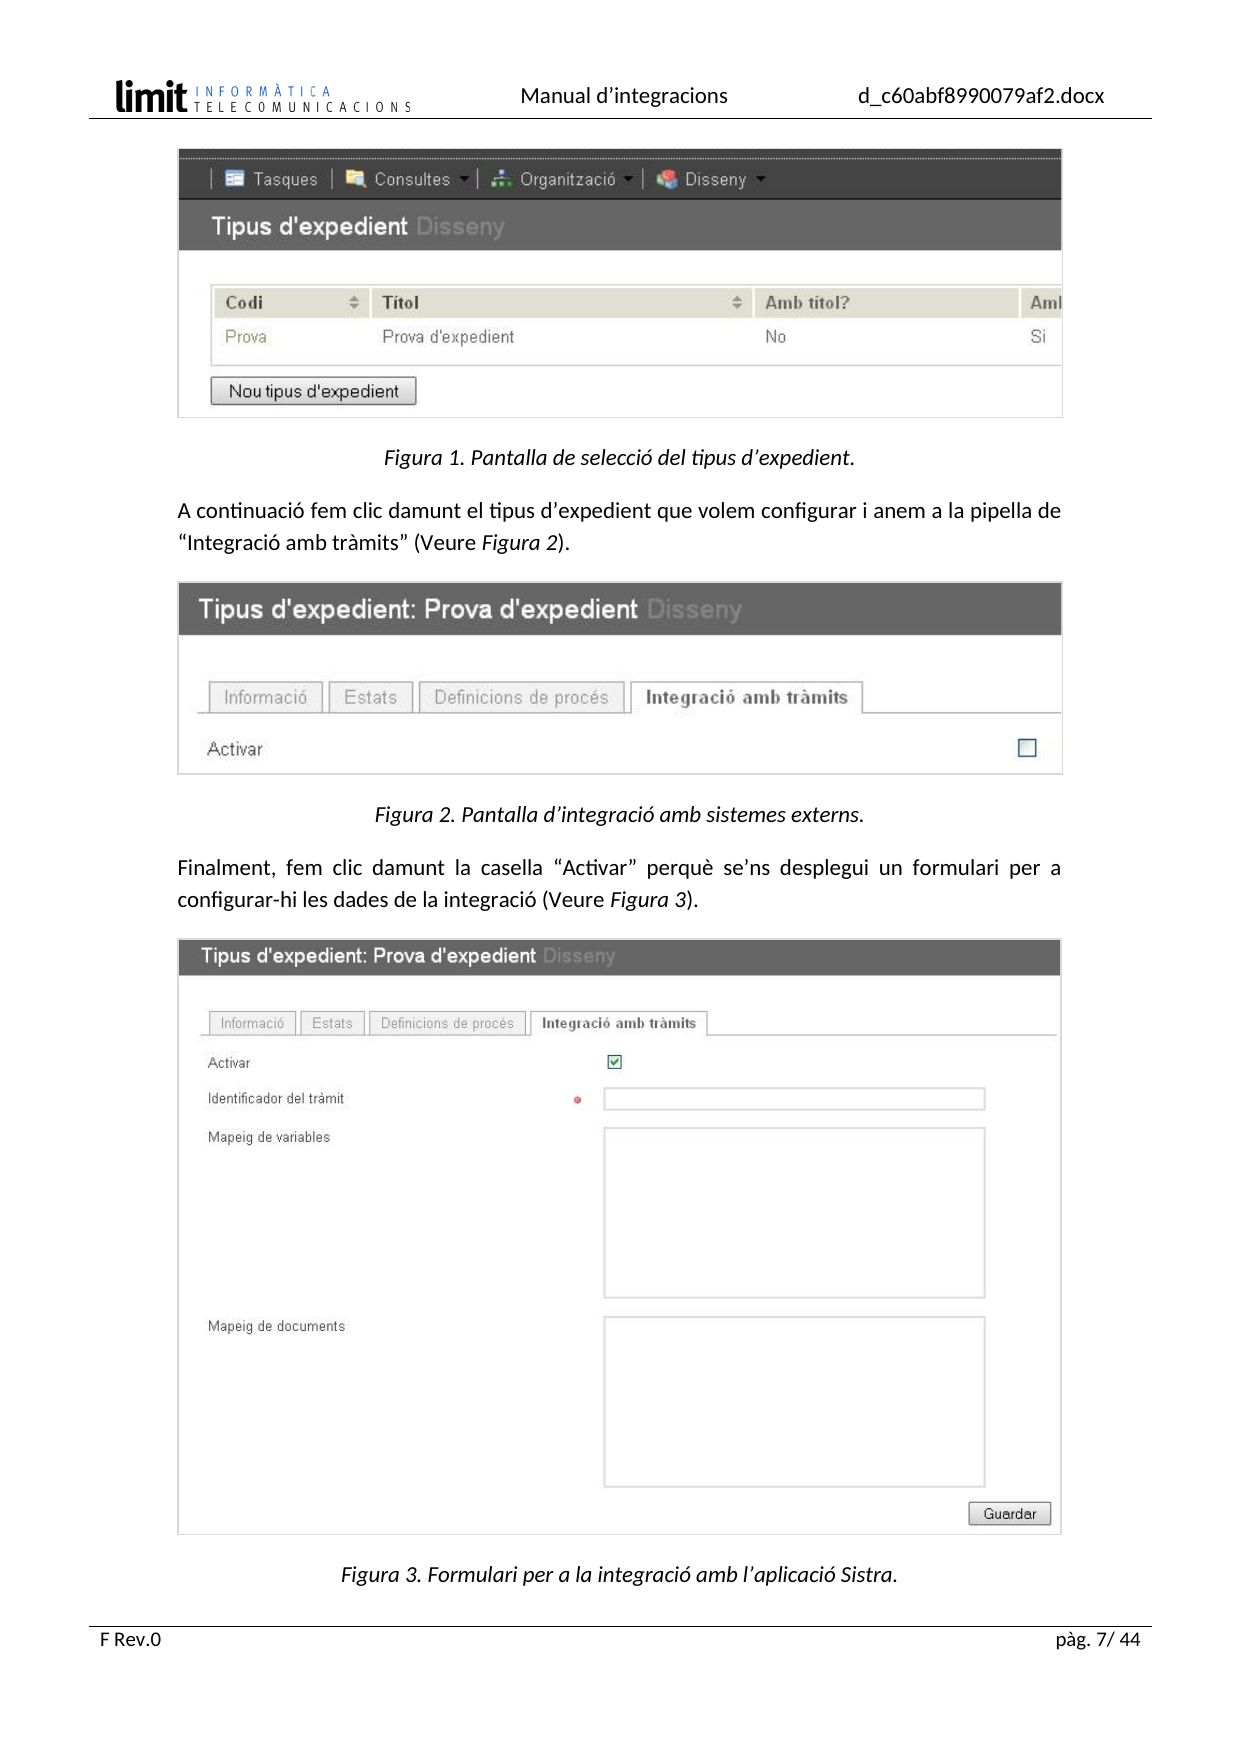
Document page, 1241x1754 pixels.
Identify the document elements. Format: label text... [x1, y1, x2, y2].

picture [179, 940, 1060, 1534]
picture [179, 149, 1062, 417]
text Figura 3. Formulari per a la integració amb l’aplicació Sistra. [177, 1560, 1063, 1588]
text Finalment, fem clic damunt la casella “Activar” perquè se’ns desplegui un formulari per a configurar-hi les dades de la integració (Veure Figura 3). [177, 853, 1063, 913]
text Figura 1. Pantalla de selecció del tipus d’expedient. [177, 443, 1063, 471]
text Figura 2. Pantalla d’integració amb sistemes externs. [177, 800, 1063, 828]
picture [116, 80, 410, 112]
picture [179, 583, 1062, 773]
text A continuació fem clic damunt el tipus d’expedient que volem configurar i anem a la pipella de “Integració amb tràmits” (Veure Figura 2). [177, 496, 1063, 556]
